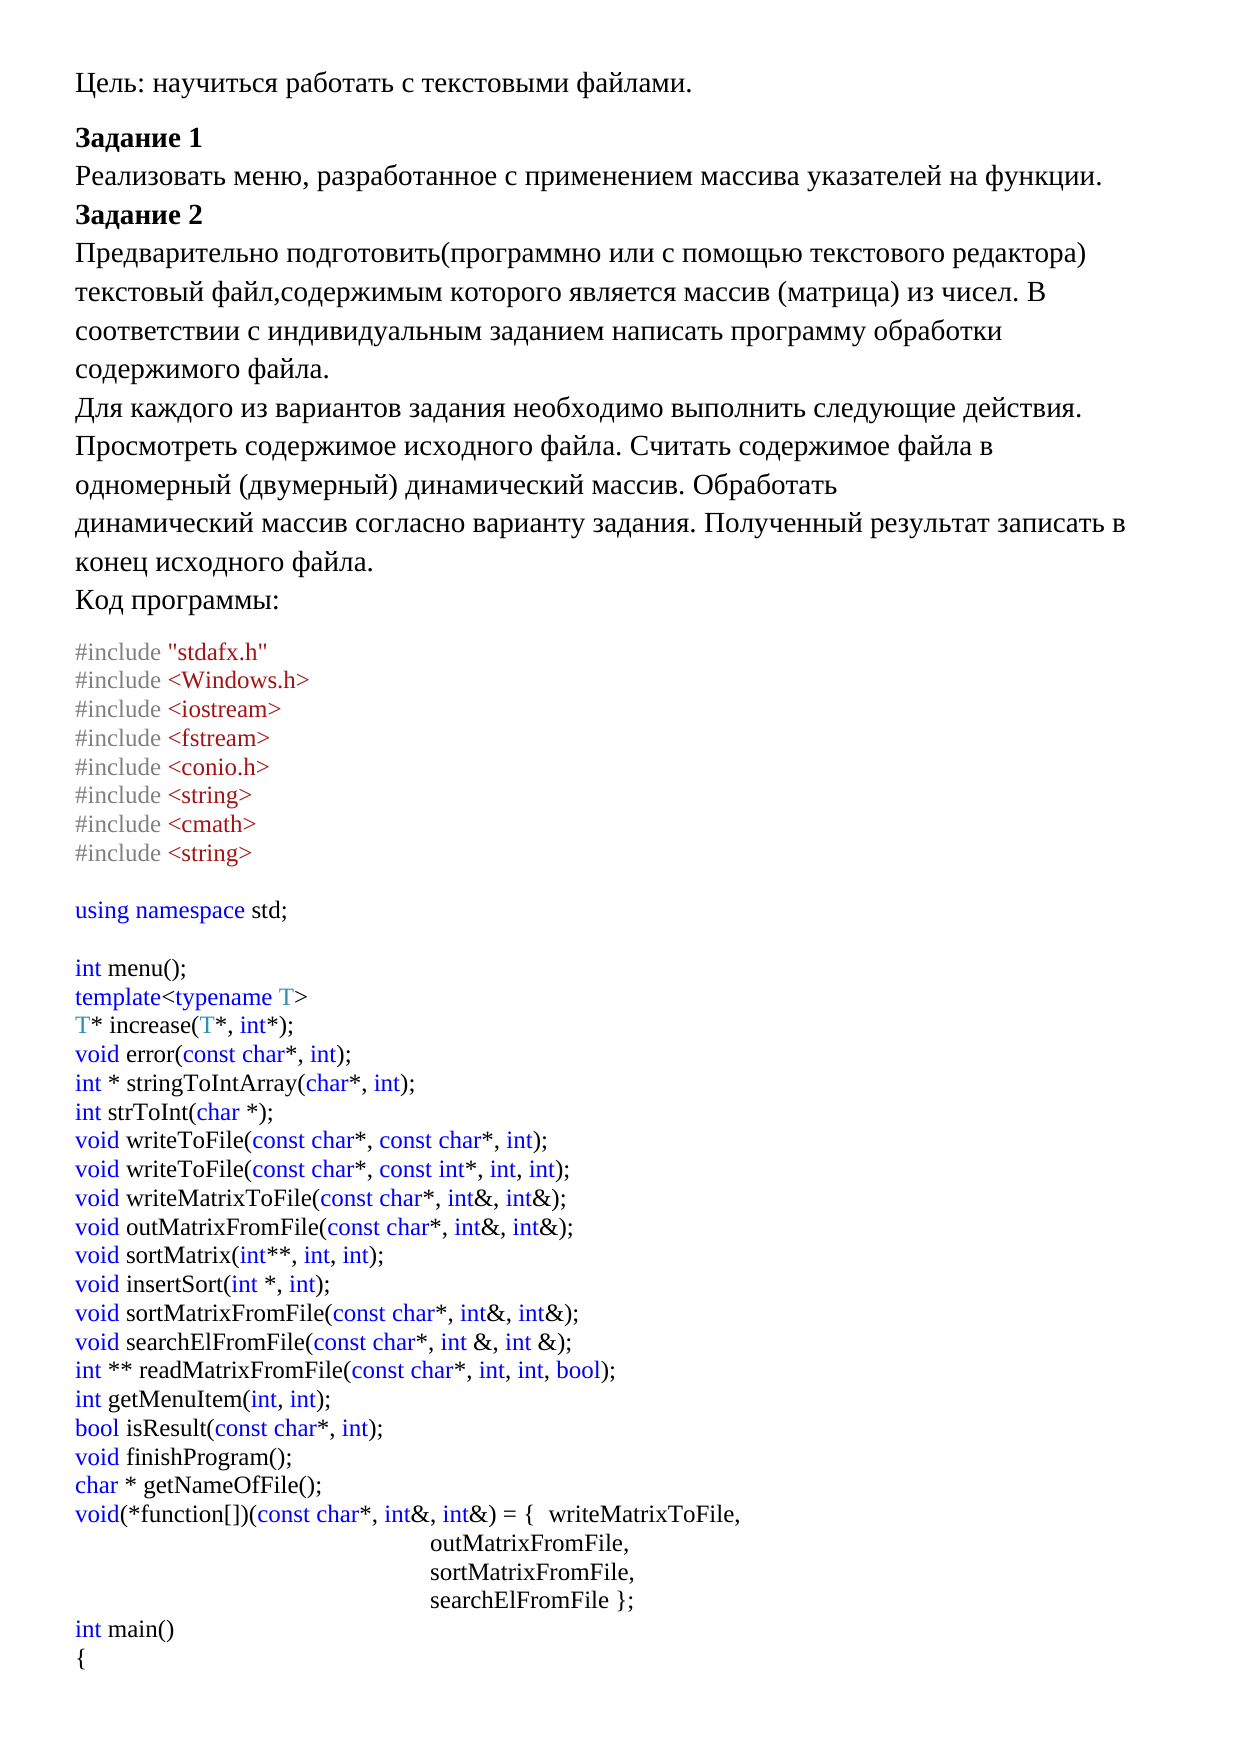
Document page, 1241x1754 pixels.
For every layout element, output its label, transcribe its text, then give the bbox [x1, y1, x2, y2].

text void outMatrixFromFile(const char*, int&, int&); [75, 1212, 1152, 1241]
text Задание 2 [75, 197, 1152, 231]
text #include <iostream> [75, 694, 1152, 723]
text Для каждого из вариантов задания необходимо выполнить следующие действия. Просмотреть содержимое исходного файла. Считать содержимое файла в одномерный (двумерный) динамический массив. Обработать [75, 390, 1152, 500]
text void(*function[])(const char*, int&, int&) = { writeMatrixToFile, [75, 1499, 1152, 1528]
text outMatrixFromFile, [75, 1528, 1152, 1557]
text #include <Windows.h> [75, 666, 1152, 694]
text using namespace std; [75, 896, 1152, 924]
text #include <string> [75, 838, 1152, 867]
text int * stringToIntArray(char*, int); [75, 1068, 1152, 1097]
text Код программы: [75, 582, 1152, 616]
text char * getNameOfFile(); [75, 1471, 1152, 1499]
text searchElFromFile }; [75, 1586, 1152, 1614]
text void writeMatrixToFile(const char*, int&, int&); [75, 1183, 1152, 1212]
text void finishProgram(); [75, 1442, 1152, 1471]
text void sortMatrix(int**, int, int); [75, 1241, 1152, 1269]
text #include <conio.h> [75, 752, 1152, 781]
text void error(const char*, int); [75, 1039, 1152, 1068]
text Реализовать меню, разработанное с применением массива указателей на функции. [75, 158, 1152, 192]
text bool isResult(const char*, int); [75, 1413, 1152, 1442]
text void writeToFile(const char*, const int*, int, int); [75, 1154, 1152, 1183]
text #include <cmath> [75, 809, 1152, 838]
text динамический массив согласно варианту задания. Полученный результат записать в конец исходного файла. [75, 505, 1152, 577]
text #include "stdafx.h" [75, 637, 1152, 666]
text int ** readMatrixFromFile(const char*, int, int, bool); [75, 1356, 1152, 1384]
text void insertSort(int *, int); [75, 1269, 1152, 1298]
text T* increase(T*, int*); [75, 1011, 1152, 1039]
text #include <fstream> [75, 723, 1152, 752]
text Предварительно подготовить(программно или с помощью текстового редактора) текстовый файл,содержимым которого является массив (матрица) из чисел. В соответствии с индивидуальным заданием написать программу обработки содержимого файла. [75, 236, 1152, 385]
text int main() [75, 1614, 1152, 1643]
text Задание 1 [75, 120, 1152, 153]
text int getMenuItem(int, int); [75, 1384, 1152, 1413]
text void searchElFromFile(const char*, int &, int &); [75, 1327, 1152, 1356]
text sortMatrixFromFile, [75, 1557, 1152, 1586]
text template<typename T> [75, 982, 1152, 1011]
text { [75, 1643, 1152, 1672]
text void sortMatrixFromFile(const char*, int&, int&); [75, 1298, 1152, 1327]
text #include <string> [75, 781, 1152, 809]
text int menu(); [75, 953, 1152, 982]
text int strToInt(char *); [75, 1097, 1152, 1126]
text Цель: научиться работать с текстовыми файлами. [75, 66, 1152, 99]
text void writeToFile(const char*, const char*, int); [75, 1126, 1152, 1154]
